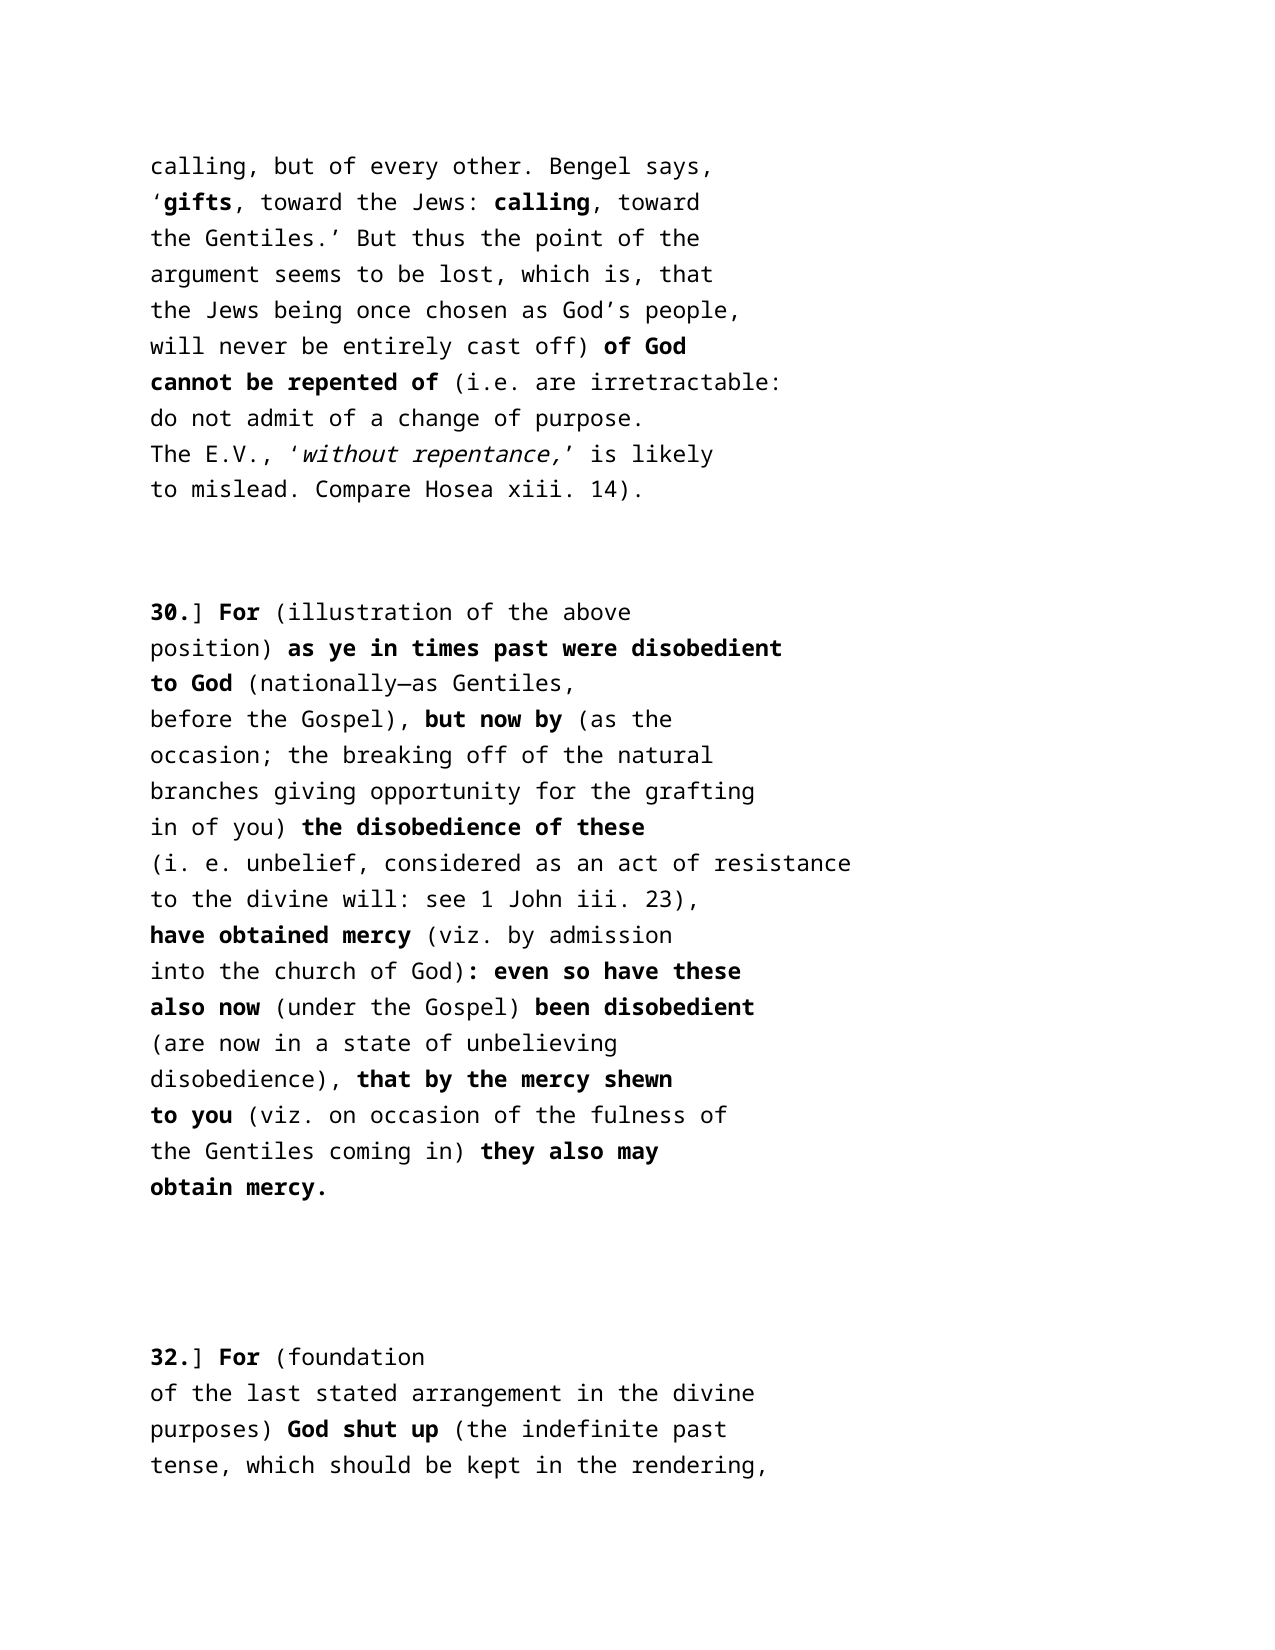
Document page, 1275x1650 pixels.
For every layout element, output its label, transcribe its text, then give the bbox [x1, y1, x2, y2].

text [150, 1341, 1125, 1480]
text 30.] For (illustration of the above position) as ye in times past were disobedient to God (nationally—as Gentiles, before the Gospel), but now by (as the occasion; the breaking off of the natural branches giving opportunity for the grafting in of you) the disobedience of these (i. e. unbelief, considered as an act of resistance to the divine will: see 1 John iii. 23), have obtained mercy (viz. by admission into the church of God): even so have these also now (under the Gospel) been disobedient (are now in a state of unbelieving disobedience), that by the mercy shewn to you (viz. on occasion of the fulness of the Gentiles coming in) they also may obtain mercy. [150, 559, 1125, 1202]
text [150, 150, 1125, 535]
